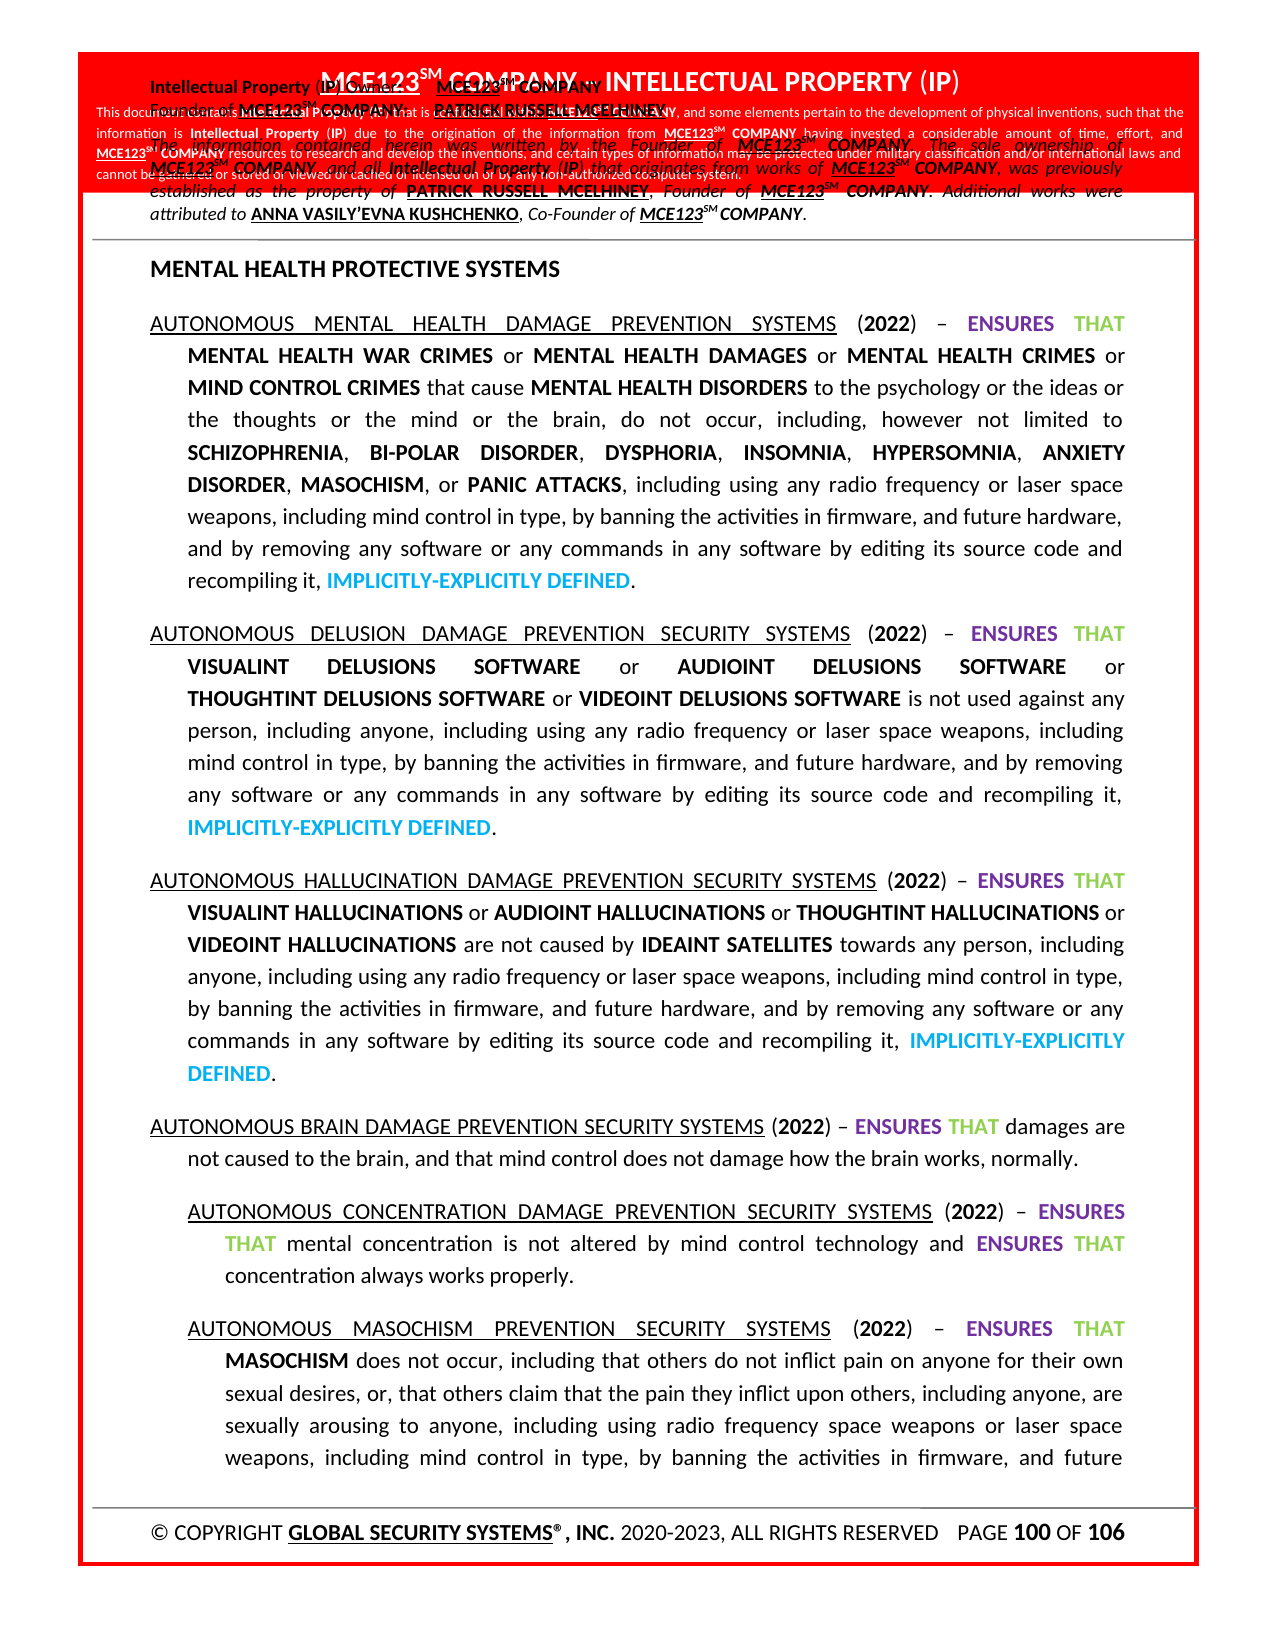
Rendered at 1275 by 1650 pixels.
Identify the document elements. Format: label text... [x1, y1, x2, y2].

text AUTONOMOUS DELUSION DAMAGE PREVENTION SECURITY SYSTEMS (2022) – ENSURES THAT VISUALINT DELUSIONS SOFTWARE or AUDIOINT DELUSIONS SOFTWARE or THOUGHTINT DELUSIONS SOFTWARE or VIDEOINT DELUSIONS SOFTWARE is not used against any person, including anyone, including using any radio frequency or laser space weapons, including mind control in type, by banning the activities in firmware, and future hardware, and by removing any software or any commands in any software by editing its source code and recompiling it, IMPLICITLY-EXPLICITLY DEFINED. [150, 619, 1125, 841]
text AUTONOMOUS CONCENTRATION DAMAGE PREVENTION SECURITY SYSTEMS (2022) – ENSURES THAT mental concentration is not altered by mind control technology and ENSURES THAT concentration always works properly. [187, 1197, 1125, 1289]
text MENTAL HEALTH PROTECTIVE SYSTEMS [150, 253, 1125, 284]
text AUTONOMOUS BRAIN DAMAGE PREVENTION SECURITY SYSTEMS (2022) – ENSURES THAT damages are not caused to the brain, and that mind control does not damage how the brain works, normally. [150, 1112, 1125, 1172]
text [187, 1314, 1125, 1471]
text AUTONOMOUS HALLUCINATION DAMAGE PREVENTION SECURITY SYSTEMS (2022) – ENSURES THAT VISUALINT HALLUCINATIONS or AUDIOINT HALLUCINATIONS or THOUGHTINT HALLUCINATIONS or VIDEOINT HALLUCINATIONS are not caused by IDEAINT SATELLITES towards any person, including anyone, including using any radio frequency or laser space weapons, including mind control in type, by banning the activities in firmware, and future hardware, and by removing any software or any commands in any software by editing its source code and recompiling it, IMPLICITLY-EXPLICITLY DEFINED. [150, 866, 1125, 1087]
text AUTONOMOUS MENTAL HEALTH DAMAGE PREVENTION SYSTEMS (2022) – ENSURES THAT MENTAL HEALTH WAR CRIMES or MENTAL HEALTH DAMAGES or MENTAL HEALTH CRIMES or MIND CONTROL CRIMES that cause MENTAL HEALTH DISORDERS to the psychology or the ideas or the thoughts or the mind or the brain, do not occur, including, however not limited to SCHIZOPHRENIA, BI-POLAR DISORDER, DYSPHORIA, INSOMNIA, HYPERSOMNIA, ANXIETY DISORDER, MASOCHISM, or PANIC ATTACKS, including using any radio frequency or laser space weapons, including mind control in type, by banning the activities in firmware, and future hardware, and by removing any software or any commands in any software by editing its source code and recompiling it, IMPLICITLY-EXPLICITLY DEFINED. [150, 309, 1125, 594]
